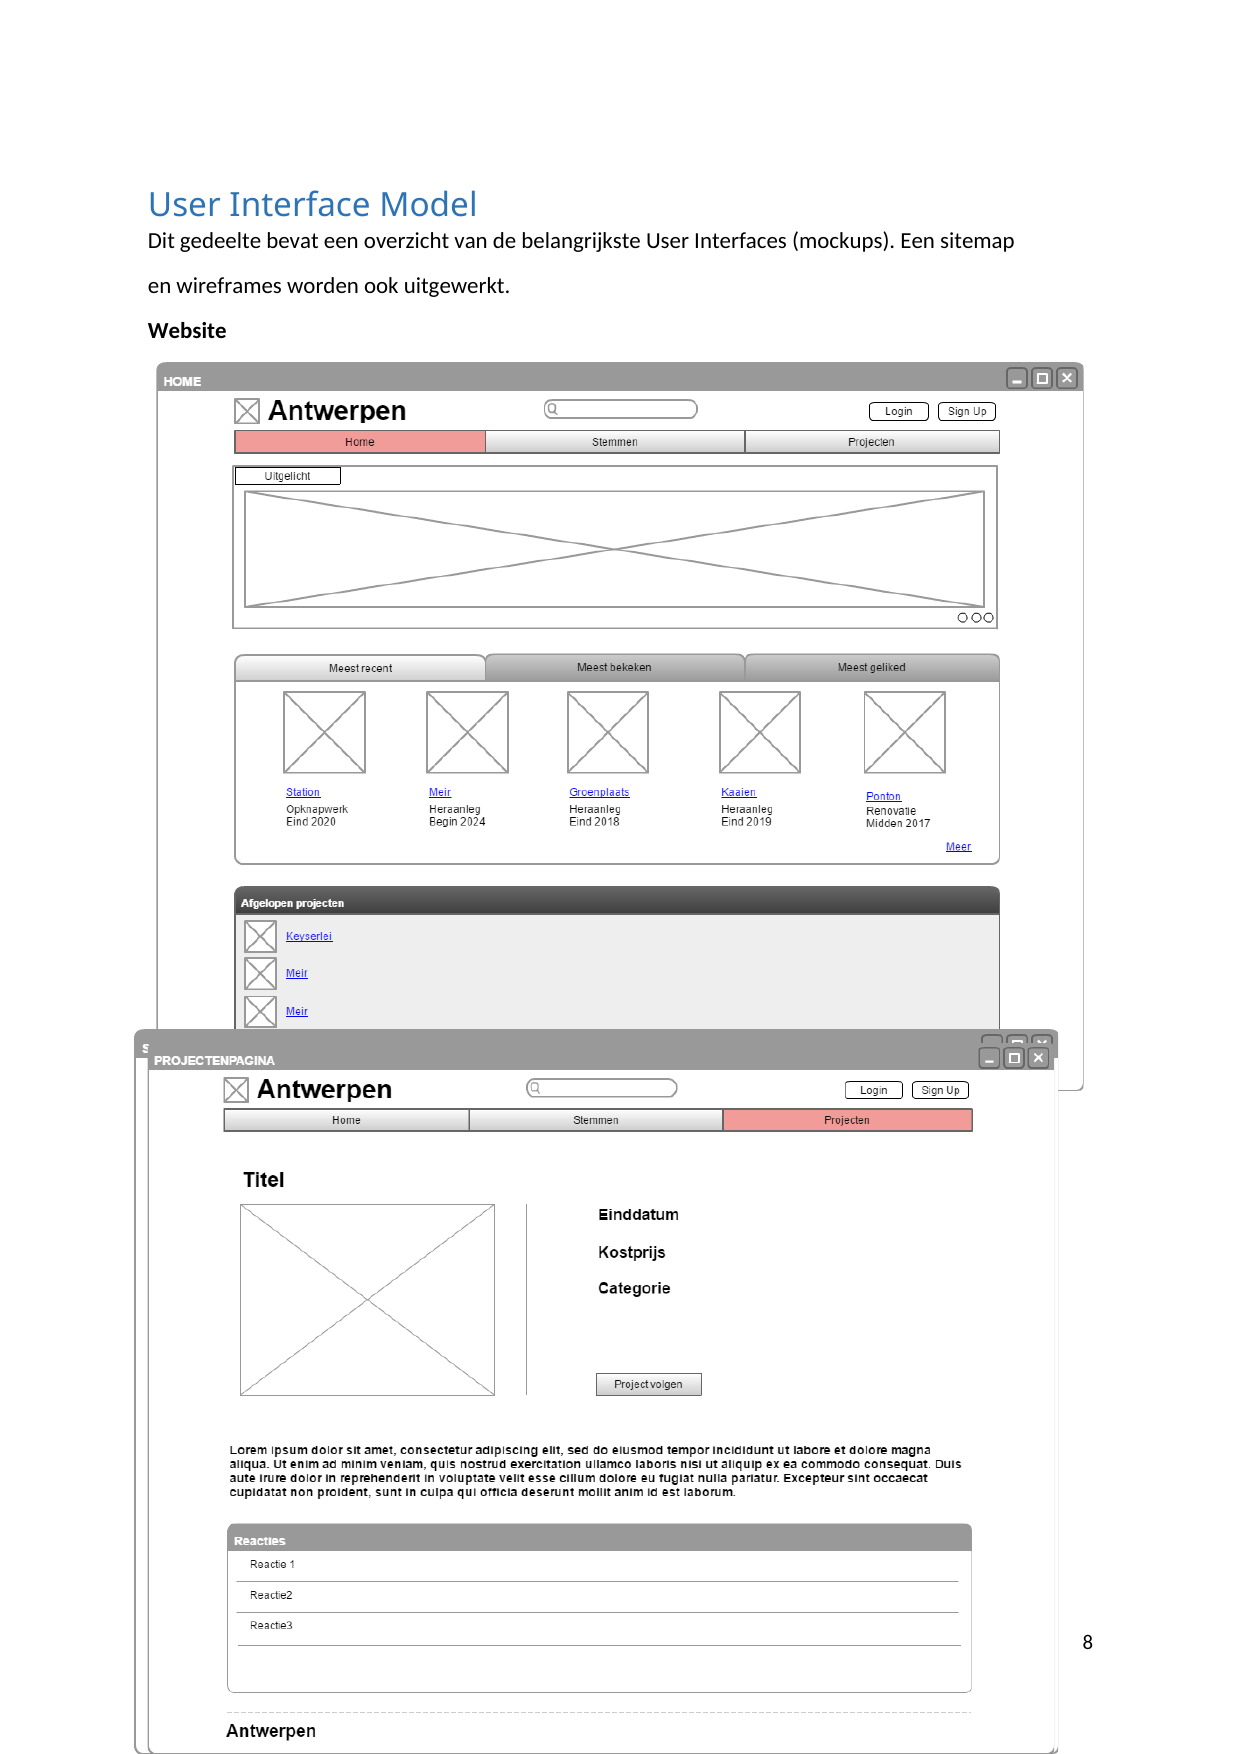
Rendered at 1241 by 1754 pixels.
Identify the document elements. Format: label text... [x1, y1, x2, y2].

text en wireframes worden ook uitgewerkt. [148, 271, 1093, 299]
picture [134, 362, 1084, 1754]
subtitle User Interface Model [148, 181, 1093, 226]
text Dit gedeelte bevat een overzicht van de belangrijkste User Interfaces (mockups). Een sitemap [148, 226, 1093, 254]
text Website [148, 316, 1093, 344]
